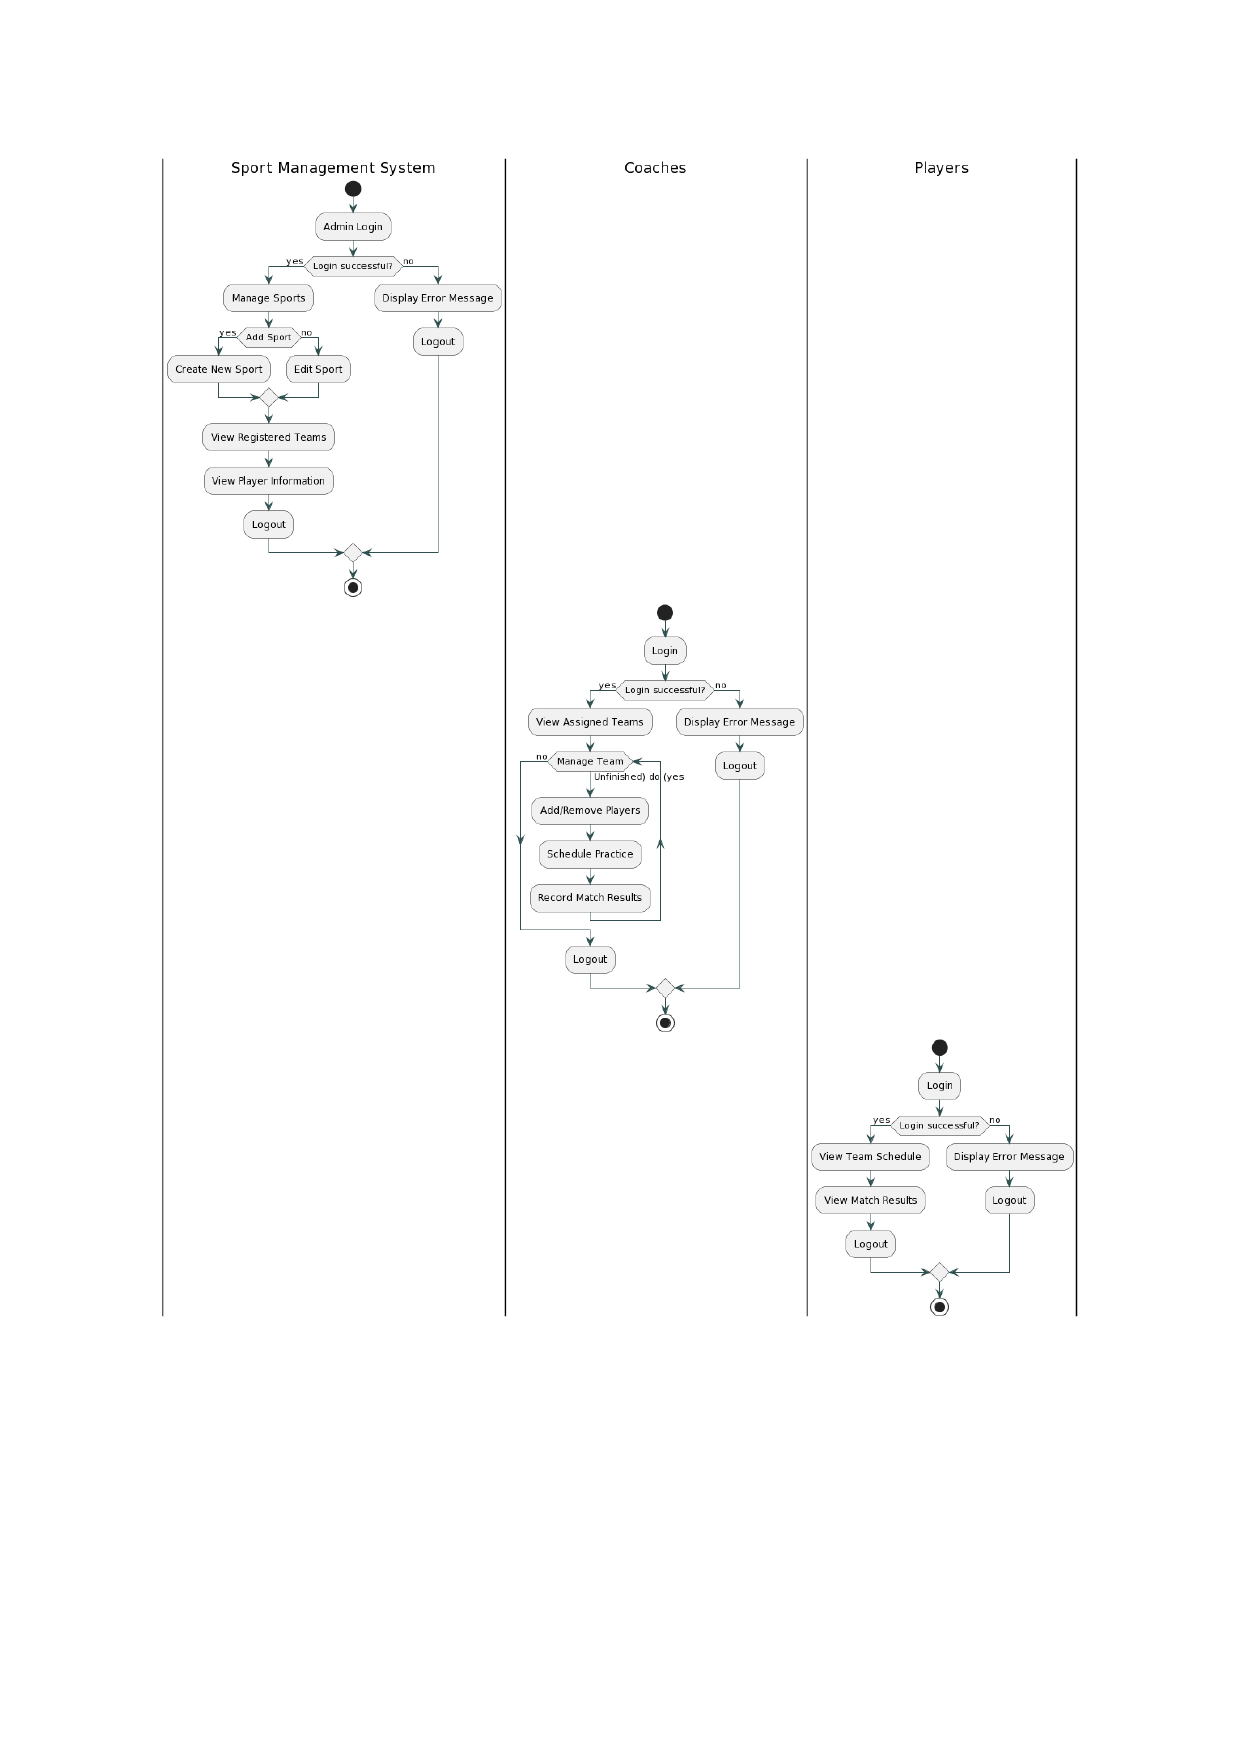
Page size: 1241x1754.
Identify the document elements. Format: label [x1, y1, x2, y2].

picture [150, 150, 1091, 1324]
